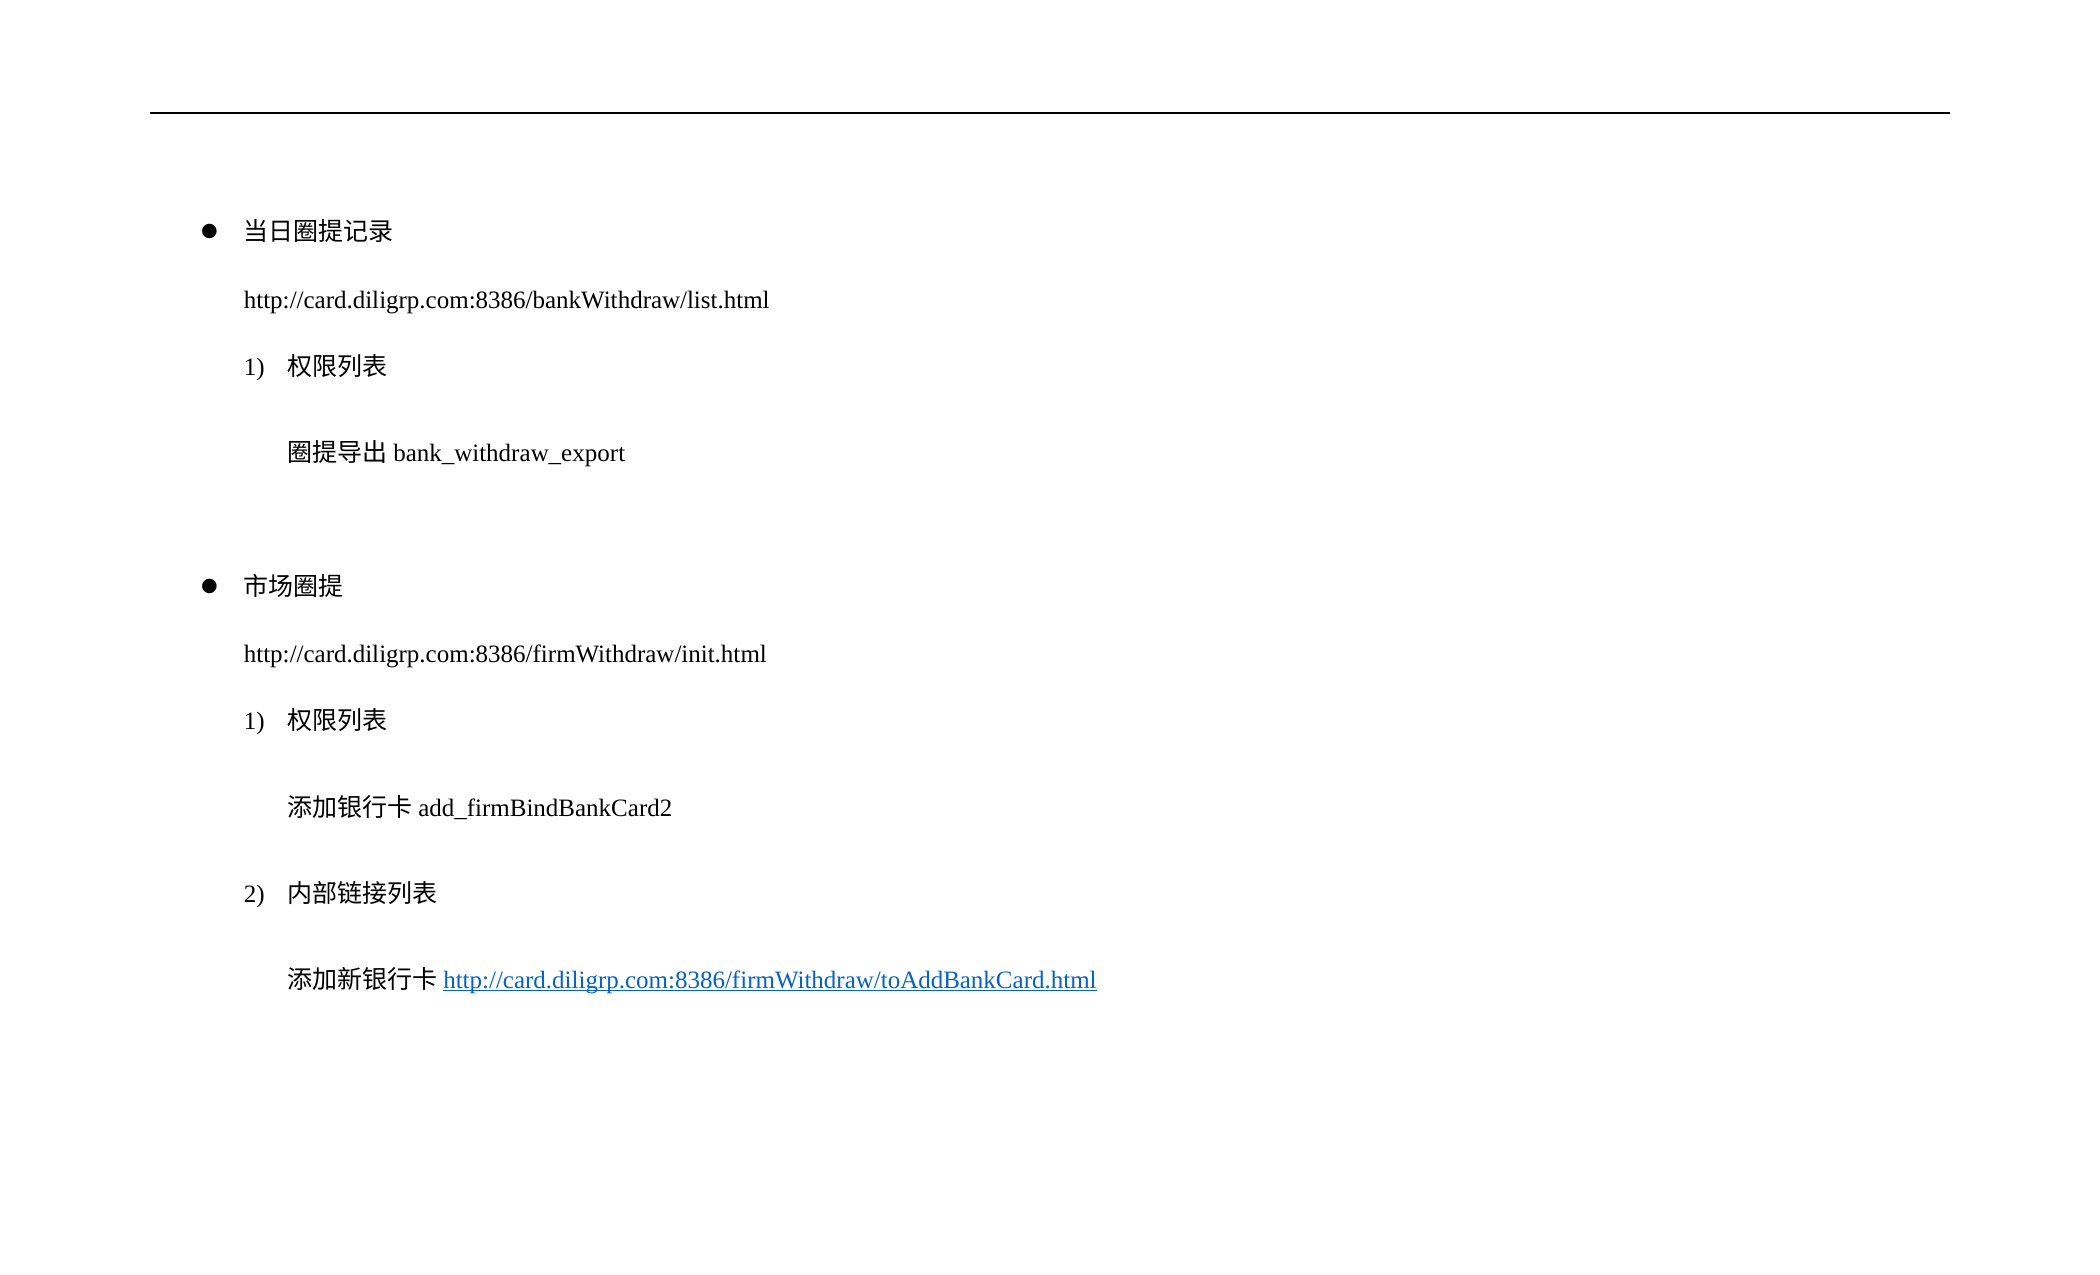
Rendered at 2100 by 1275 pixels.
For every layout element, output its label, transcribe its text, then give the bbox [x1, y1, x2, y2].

list 圈提导出 bank_withdraw_export [287, 416, 1950, 484]
list 内部链接列表 [244, 857, 1950, 925]
list 添加银行卡 add_firmBindBankCard2 [287, 771, 1950, 839]
list 权限列表 [244, 330, 1950, 398]
list 当日圈提记录 [200, 196, 1950, 264]
list 权限列表 [244, 685, 1950, 753]
list http://card.diligrp.com:8386/bankWithdraw/list.html [244, 282, 1950, 316]
list http://card.diligrp.com:8386/firmWithdraw/init.html [244, 637, 1950, 671]
list 添加新银行卡 http://card.diligrp.com:8386/firmWithdraw/toAddBankCard.html [287, 943, 1950, 1011]
list 市场圈提 [200, 551, 1950, 619]
